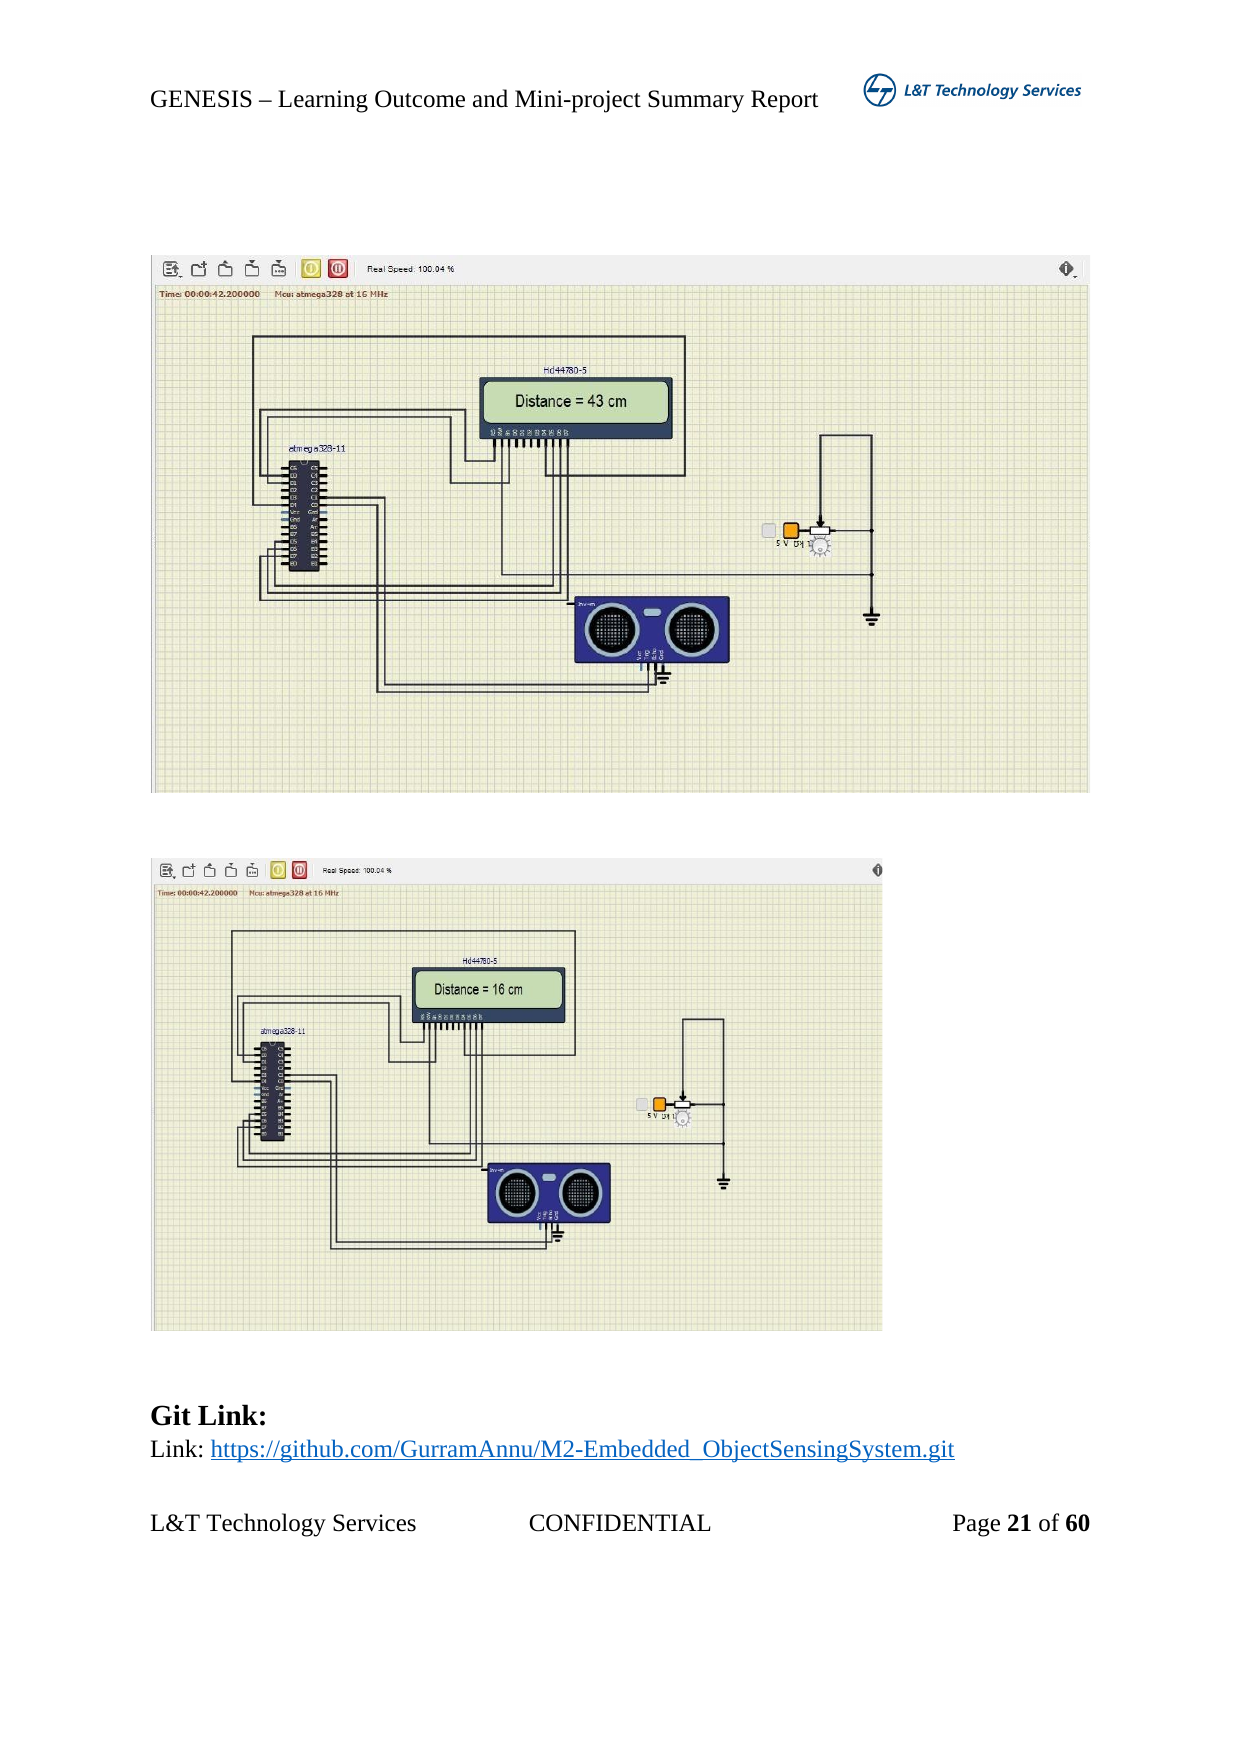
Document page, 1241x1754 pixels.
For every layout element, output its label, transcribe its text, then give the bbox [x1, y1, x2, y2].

picture [862, 73, 1082, 107]
subtitle Git Link: [150, 1398, 1090, 1431]
picture [150, 255, 1091, 793]
text Link: https://github.com/GurramAnnu/M2-Embedded_ObjectSensingSystem.git [150, 1434, 1090, 1462]
picture [150, 858, 883, 1331]
